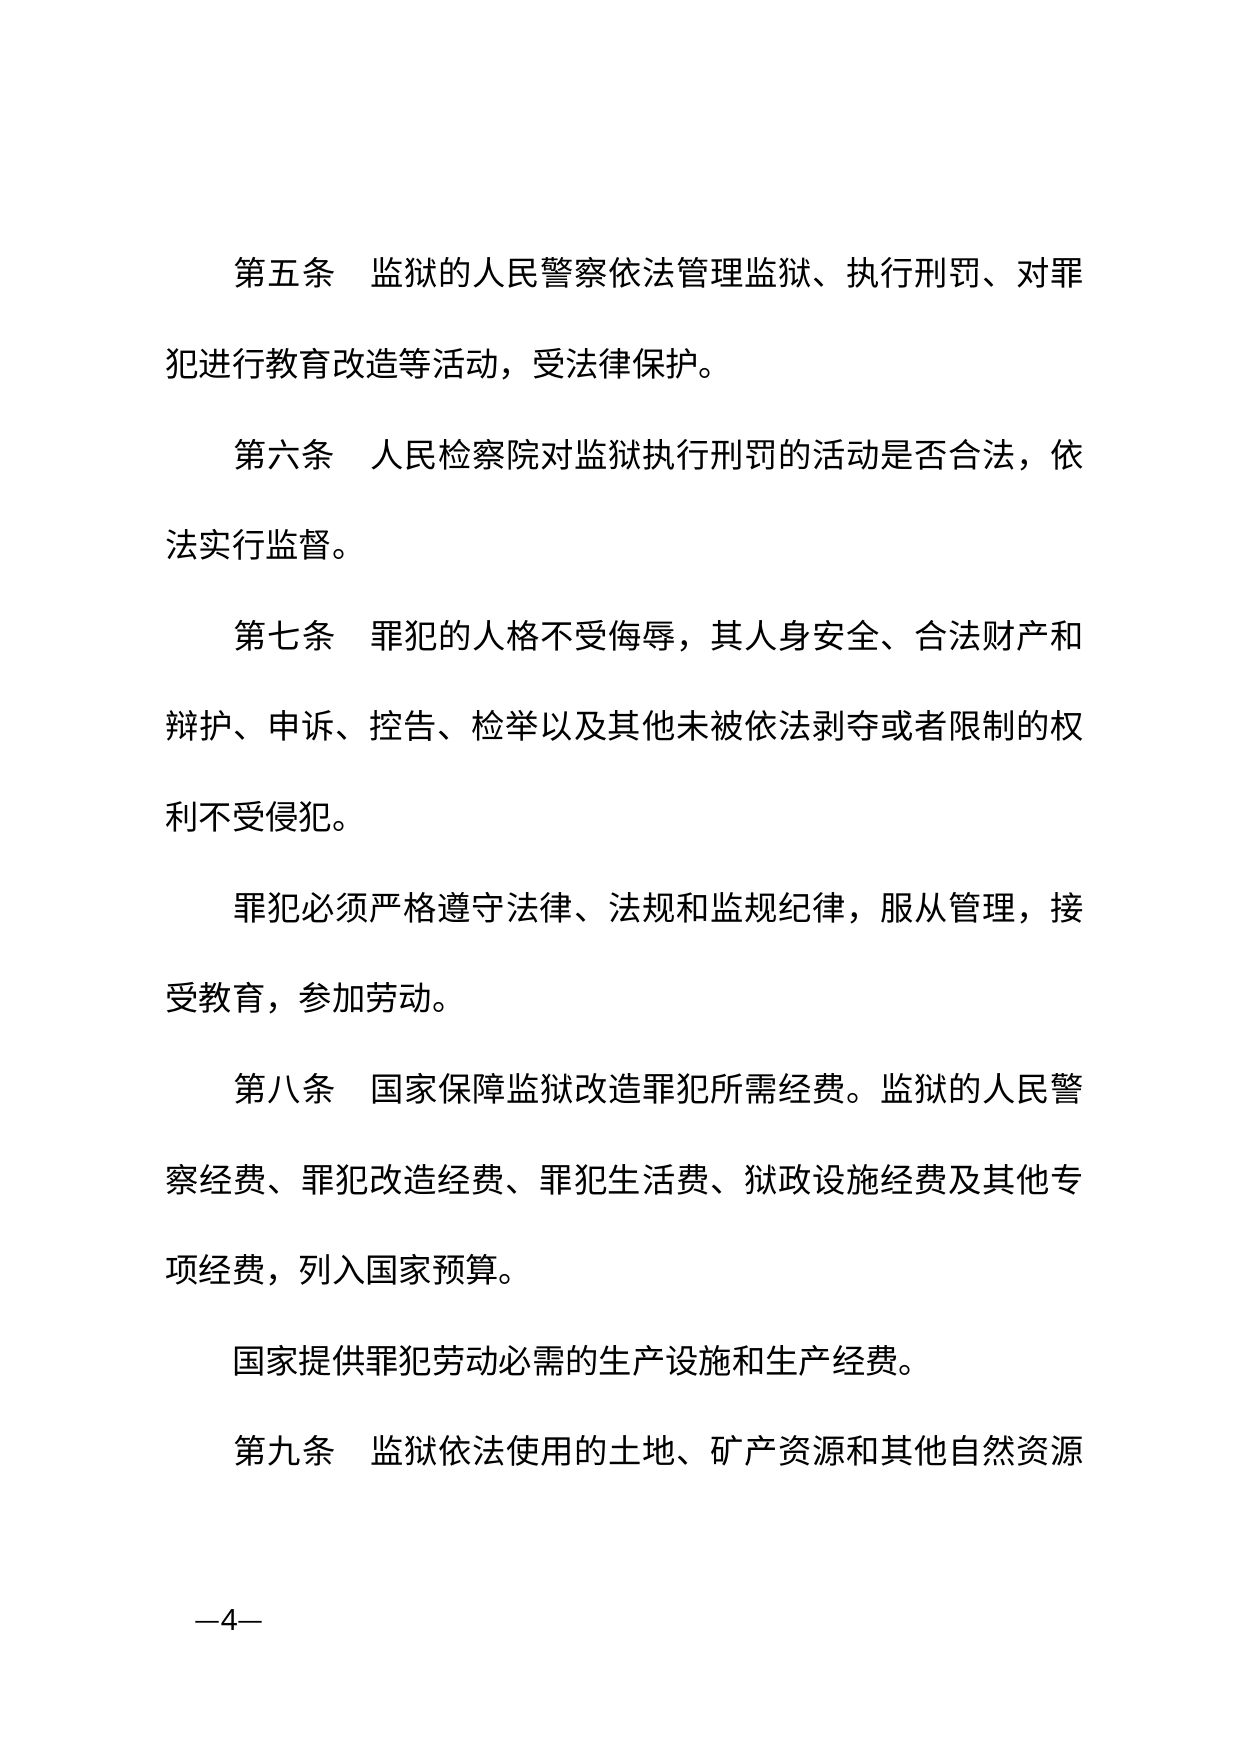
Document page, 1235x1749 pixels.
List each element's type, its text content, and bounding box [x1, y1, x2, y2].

text 第七条 罪犯的人格不受侮辱，其人身安全、合法财产和辩护、申诉、控告、检举以及其他未被依法剥夺或者限制的权利不受侵犯。 [165, 588, 1087, 860]
text 第八条 国家保障监狱改造罪犯所需经费。监狱的人民警察经费、罪犯改造经费、罪犯生活费、狱政设施经费及其他专项经费，列入国家预算。 [165, 1042, 1087, 1313]
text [165, 1404, 1087, 1495]
text 第六条 人民检察院对监狱执行刑罚的活动是否合法，依法实行监督。 [165, 407, 1087, 588]
text 罪犯必须严格遵守法律、法规和监规纪律，服从管理，接受教育，参加劳动。 [165, 860, 1087, 1042]
text 国家提供罪犯劳动必需的生产设施和生产经费。 [165, 1313, 1087, 1404]
text 第五条 监狱的人民警察依法管理监狱、执行刑罚、对罪犯进行教育改造等活动，受法律保护。 [165, 226, 1087, 407]
